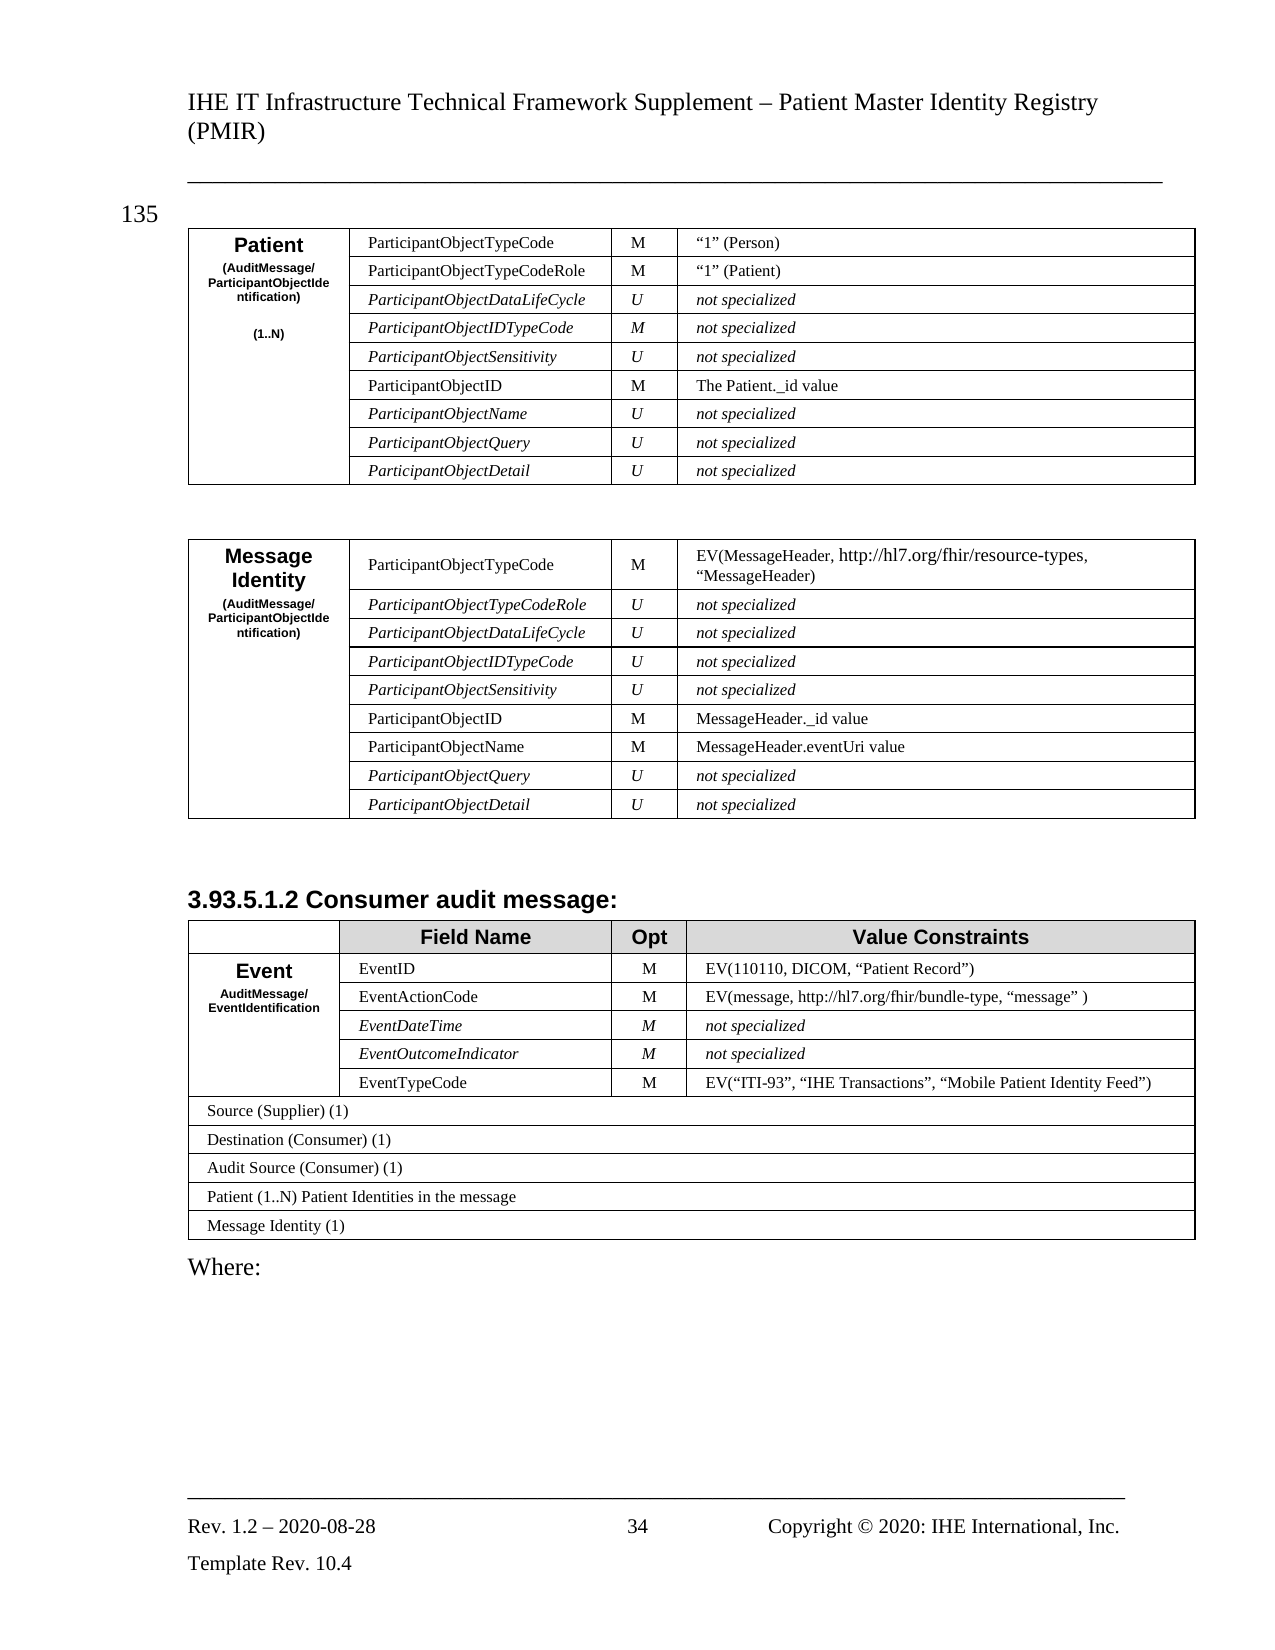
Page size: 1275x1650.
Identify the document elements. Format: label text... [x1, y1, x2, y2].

table_header “1” (Person) [678, 229, 1194, 256]
table_cell U [612, 676, 677, 703]
table_cell EventActionCode [340, 983, 611, 1010]
table_cell M [612, 733, 677, 761]
table_cell ParticipantObjectSensitivity [350, 343, 611, 370]
table_cell not specialized [678, 590, 1194, 618]
table_cell EventTypeCode [340, 1069, 611, 1096]
table_cell ParticipantObjectTypeCodeRole [350, 257, 611, 284]
table_cell ParticipantObjectQuery [350, 762, 611, 789]
table_cell Event AuditMessage/ EventIdentification [189, 954, 339, 1096]
table_cell EV(110110, DICOM, “Patient Record”) [687, 954, 1194, 982]
table_cell not specialized [678, 457, 1194, 484]
table_cell M [612, 983, 686, 1010]
table_cell not specialized [678, 790, 1194, 818]
table_cell EventID [340, 954, 611, 982]
table_cell ParticipantObjectQuery [350, 428, 611, 456]
table_cell M [612, 371, 677, 399]
table_cell U [612, 343, 677, 370]
table_header Patient (AuditMessage/ ParticipantObjectIdentification) (1..N) [189, 229, 349, 484]
table_cell not specialized [678, 676, 1194, 703]
table_cell The Patient._id value [678, 371, 1194, 399]
table_cell not specialized [678, 286, 1194, 313]
table_cell not specialized [678, 619, 1194, 646]
table_header Field Name [340, 921, 611, 953]
table_cell ParticipantObjectIDTypeCode [350, 314, 611, 342]
table_cell not specialized [687, 1011, 1194, 1039]
table_cell not specialized [678, 400, 1194, 427]
table_cell EventOutcomeIndicator [340, 1040, 611, 1067]
table_header Value Constraints [687, 921, 1194, 953]
table_cell U [612, 790, 677, 818]
table_header EV(MessageHeader, http://hl7.org/fhir/resource-types, “MessageHeader) [678, 540, 1194, 589]
table_cell U [612, 457, 677, 484]
table_header M [612, 229, 677, 256]
table_header ParticipantObjectTypeCode [350, 229, 611, 256]
table_cell U [612, 590, 677, 618]
table_cell Source (Supplier) (1) [189, 1097, 1194, 1124]
table_cell EV(“ITI-93”, “IHE Transactions”, “Mobile Patient Identity Feed”) [687, 1069, 1194, 1096]
table_cell Destination (Consumer) (1) [189, 1126, 1194, 1153]
table_cell M [612, 1040, 686, 1067]
table_header M [612, 540, 677, 589]
table_cell not specialized [687, 1040, 1194, 1067]
table_cell Audit Source (Consumer) (1) [189, 1154, 1194, 1182]
table_cell MessageHeader.eventUri value [678, 733, 1194, 761]
table_cell U [612, 762, 677, 789]
table_cell U [612, 648, 677, 675]
table_cell M [612, 257, 677, 284]
table_header Message Identity (AuditMessage/ ParticipantObjectIdentification) [189, 540, 349, 818]
table_header [189, 921, 339, 953]
table_cell “1” (Patient) [678, 257, 1194, 284]
table_cell ParticipantObjectDetail [350, 790, 611, 818]
table_cell U [612, 400, 677, 427]
table_cell MessageHeader._id value [678, 705, 1194, 732]
table_cell M [612, 705, 677, 732]
table_cell U [612, 619, 677, 646]
table_header Opt [612, 921, 686, 953]
table_cell not specialized [678, 343, 1194, 370]
table_cell ParticipantObjectID [350, 705, 611, 732]
table_cell ParticipantObjectDetail [350, 457, 611, 484]
table_cell M [612, 1069, 686, 1096]
table_cell ParticipantObjectDataLifeCycle [350, 286, 611, 313]
table_cell ParticipantObjectTypeCodeRole [350, 590, 611, 618]
table_cell not specialized [678, 314, 1194, 342]
table_cell M [612, 954, 686, 982]
table_cell Message Identity (1) [189, 1211, 1194, 1239]
table_header ParticipantObjectTypeCode [350, 540, 611, 589]
table_cell EventDateTime [340, 1011, 611, 1039]
table_cell U [612, 286, 677, 313]
table_cell U [612, 428, 677, 456]
table_cell ParticipantObjectSensitivity [350, 676, 611, 703]
subtitle 3.93.5.1.2 Consumer audit message: [187, 885, 1162, 914]
table_cell EV(message, http://hl7.org/fhir/bundle-type, “message” ) [687, 983, 1194, 1010]
table_cell M [612, 1011, 686, 1039]
table_cell not specialized [678, 648, 1194, 675]
table_cell M [612, 314, 677, 342]
table_cell ParticipantObjectDataLifeCycle [350, 619, 611, 646]
table_cell not specialized [678, 762, 1194, 789]
text Where: [187, 1252, 1162, 1281]
table_cell ParticipantObjectName [350, 733, 611, 761]
table_cell Patient (1..N) Patient Identities in the message [189, 1183, 1194, 1210]
table_cell ParticipantObjectID [350, 371, 611, 399]
table_cell ParticipantObjectIDTypeCode [350, 648, 611, 675]
table_cell not specialized [678, 428, 1194, 456]
table_cell ParticipantObjectName [350, 400, 611, 427]
